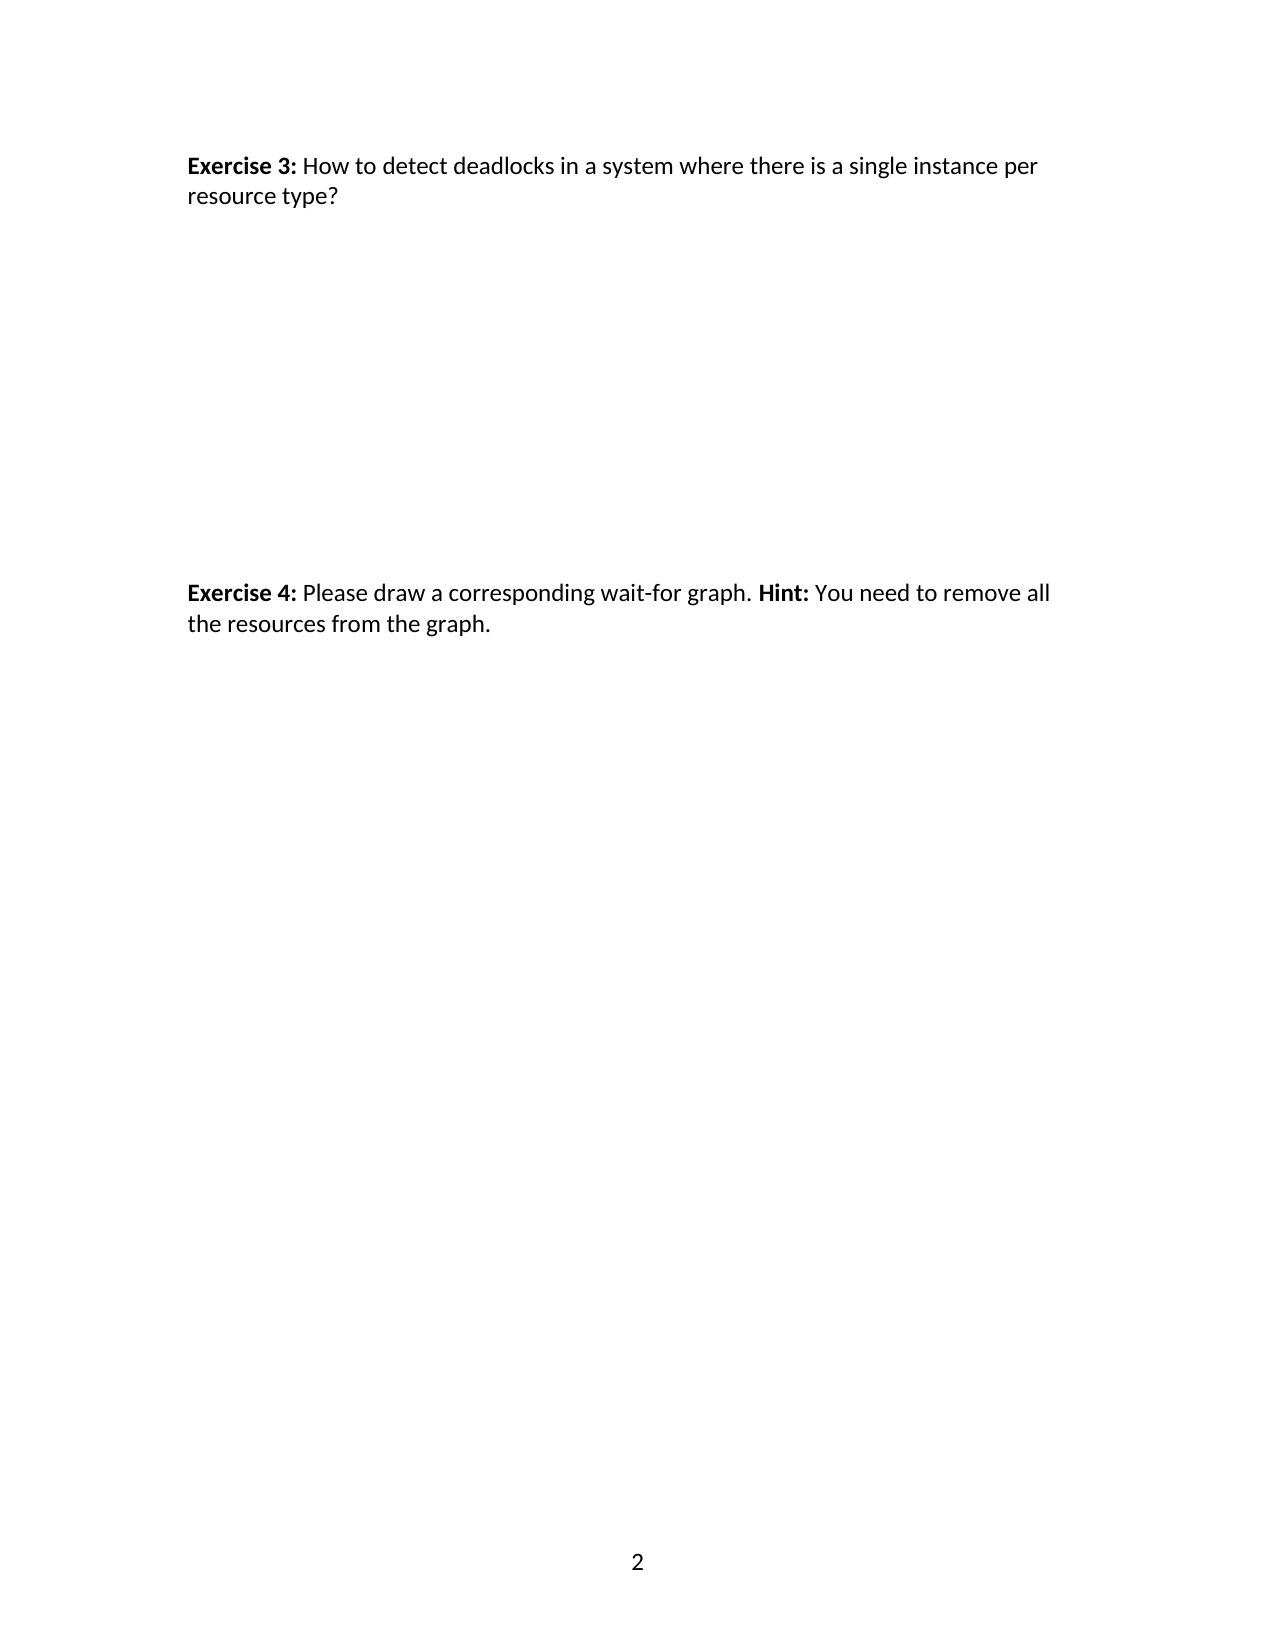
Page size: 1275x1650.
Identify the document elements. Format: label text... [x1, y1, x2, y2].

text Exercise 3: How to detect deadlocks in a system where there is a single instance per resource type? [187, 150, 1087, 211]
text Exercise 4: Please draw a corresponding wait-for graph. Hint: You need to remove all the resources from the graph. [187, 577, 1087, 638]
